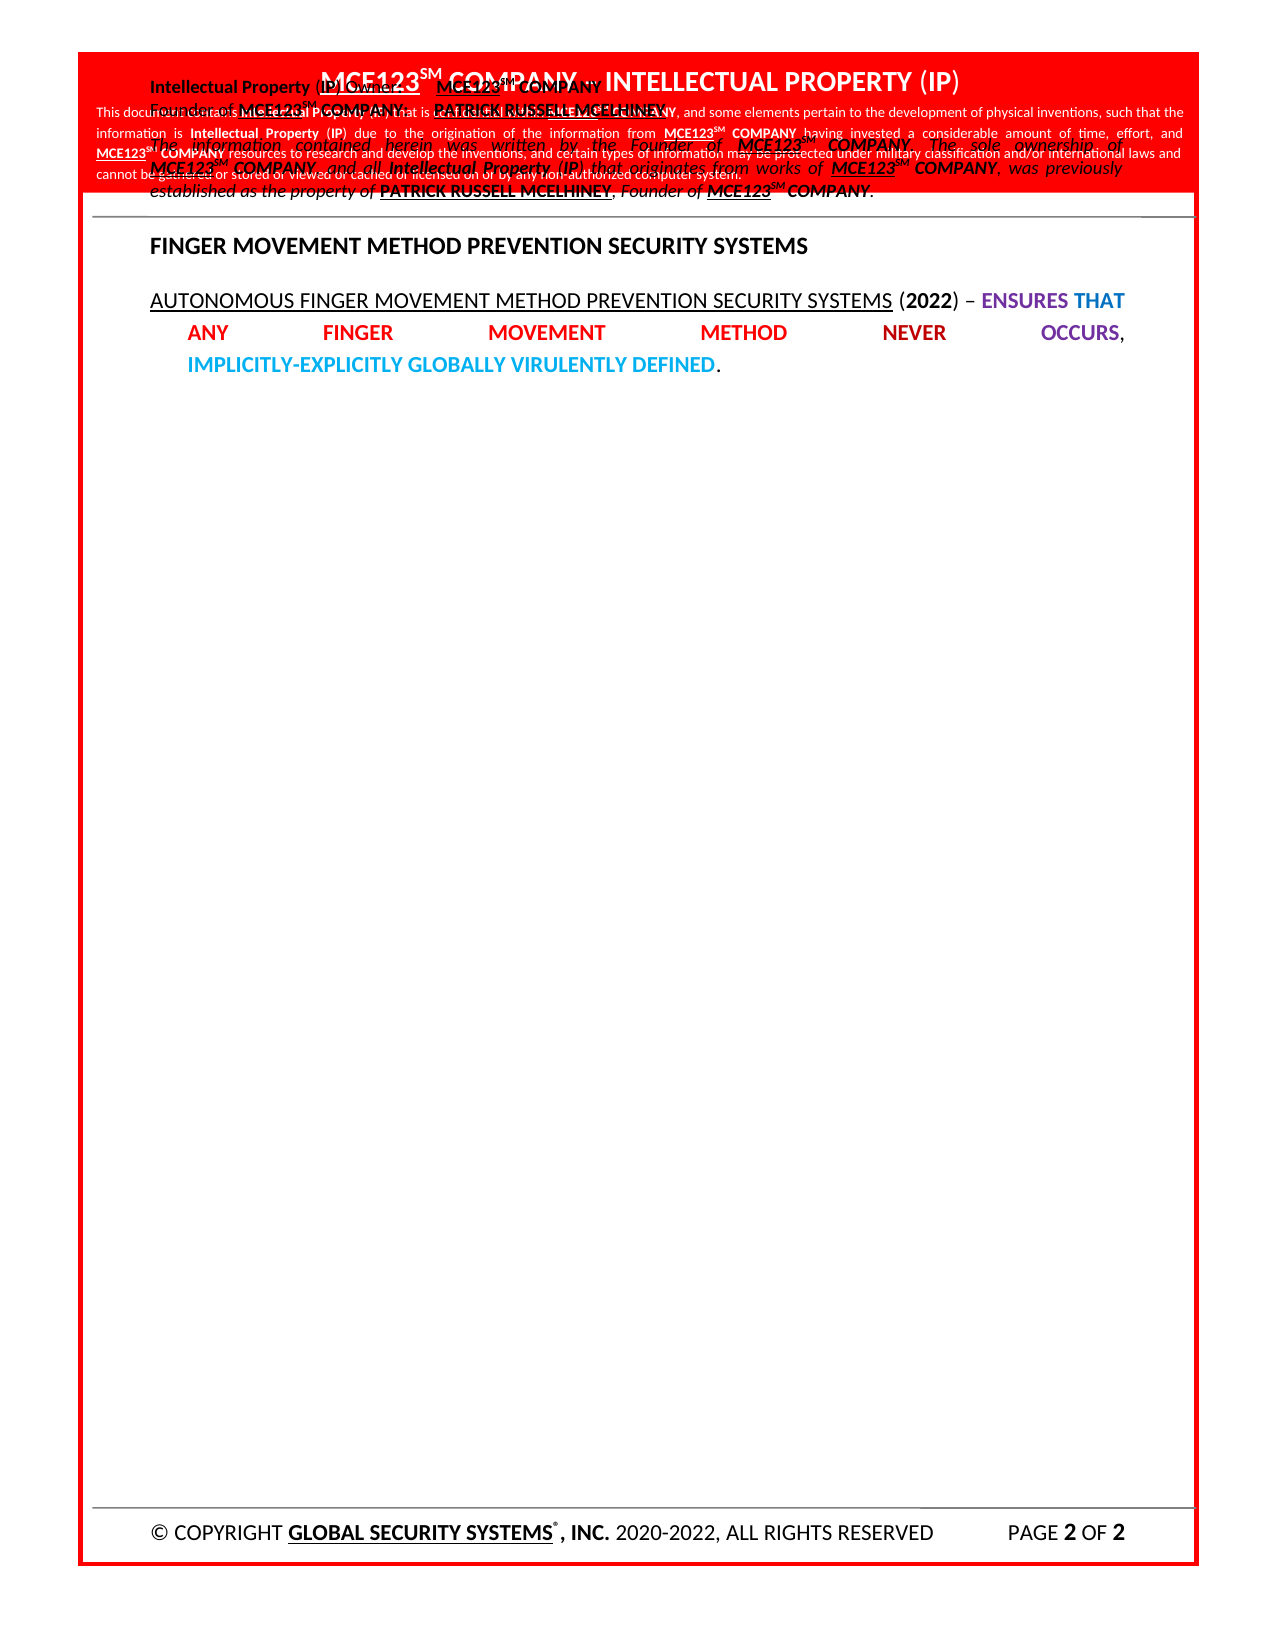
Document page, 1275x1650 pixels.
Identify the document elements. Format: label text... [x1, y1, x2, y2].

text AUTONOMOUS FINGER MOVEMENT METHOD PREVENTION SECURITY SYSTEMS (2022) – ENSURES THAT ANY FINGER MOVEMENT METHOD NEVER OCCURS, IMPLICITLY-EXPLICITLY GLOBALLY VIRULENTLY DEFINED. [150, 286, 1125, 378]
text FINGER MOVEMENT METHOD PREVENTION SECURITY SYSTEMS [150, 230, 1125, 261]
